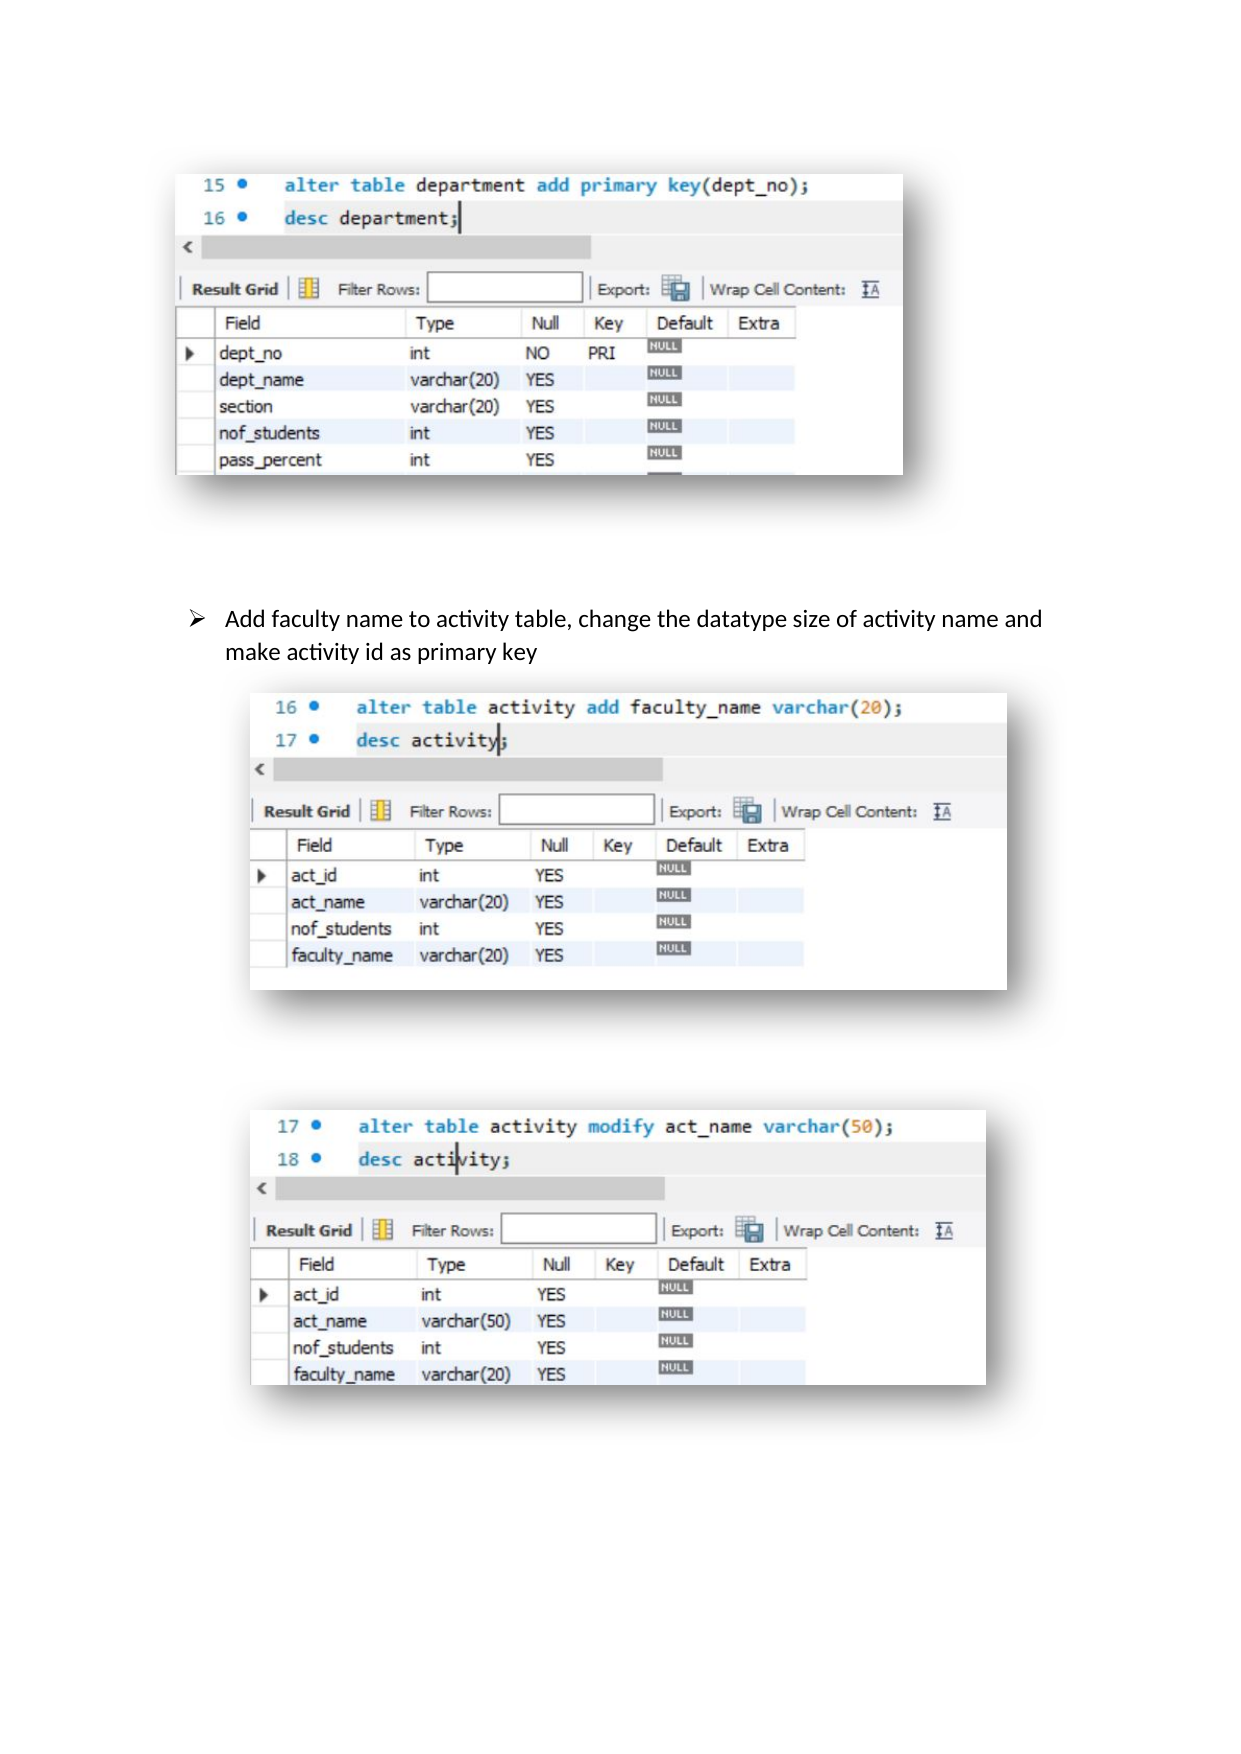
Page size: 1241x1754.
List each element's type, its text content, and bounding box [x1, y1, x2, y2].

picture [250, 1110, 986, 1385]
list Add faculty name to activity table, change the datatype size of activity name and make activity id as primary key [187, 603, 1090, 666]
picture [250, 693, 1007, 990]
picture [175, 174, 903, 475]
